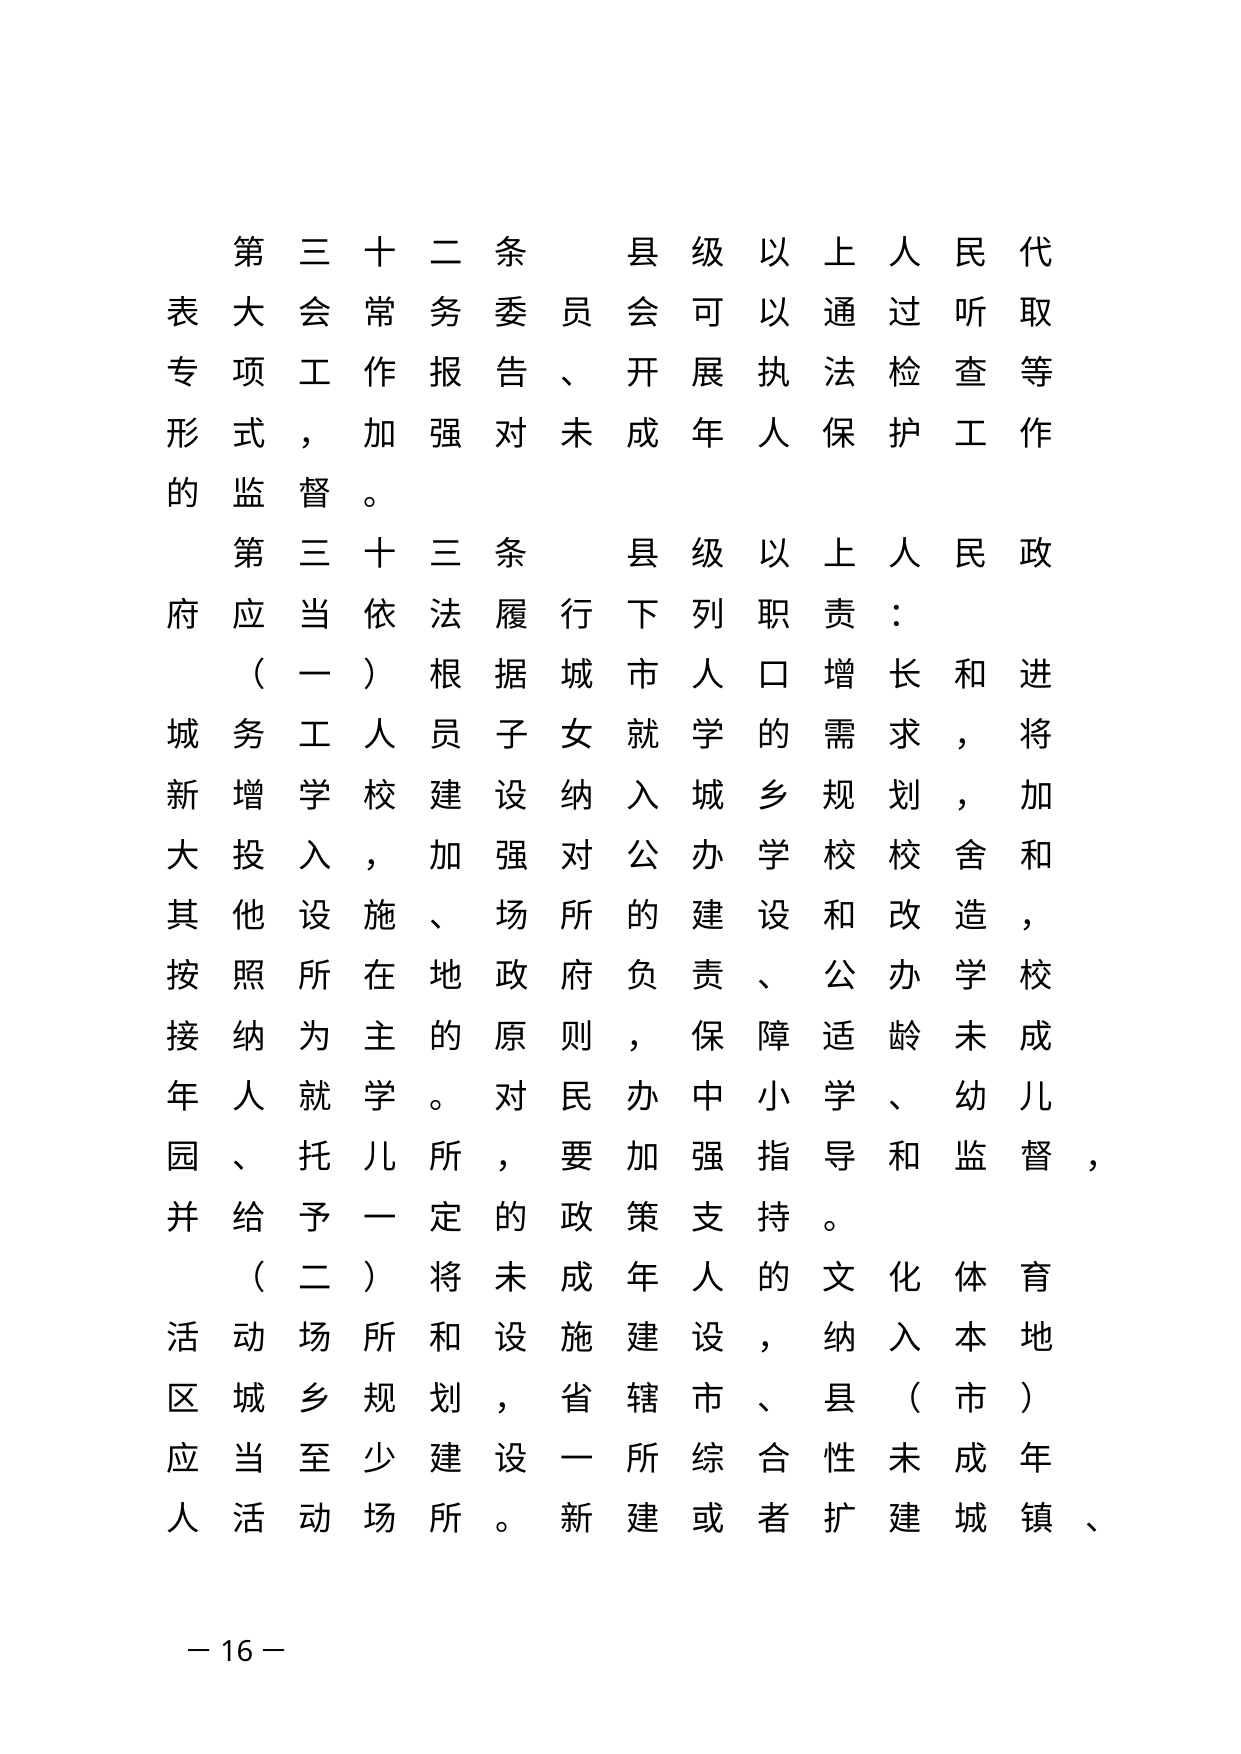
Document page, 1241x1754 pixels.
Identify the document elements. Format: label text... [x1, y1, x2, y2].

text 第三十二条 县级以上人民代表大会常务委员会可以通过听取专项工作报告、开展执法检查等形式，加强对未成年人保护工作的监督。 [167, 219, 1085, 521]
text 第三十三条 县级以上人民政府应当依法履行下列职责： [167, 521, 1085, 642]
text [167, 1245, 1085, 1546]
text （一）根据城市人口增长和进城务工人员子女就学的需求，将新增学校建设纳入城乡规划，加大投入，加强对公办学校校舍和其他设施、场所的建设和改造，按照所在地政府负责、公办学校接纳为主的原则，保障适龄未成年人就学。对民办中小学、幼儿园、托儿所，要加强指导和监督，并给予一定的政策支持。 [167, 642, 1085, 1245]
